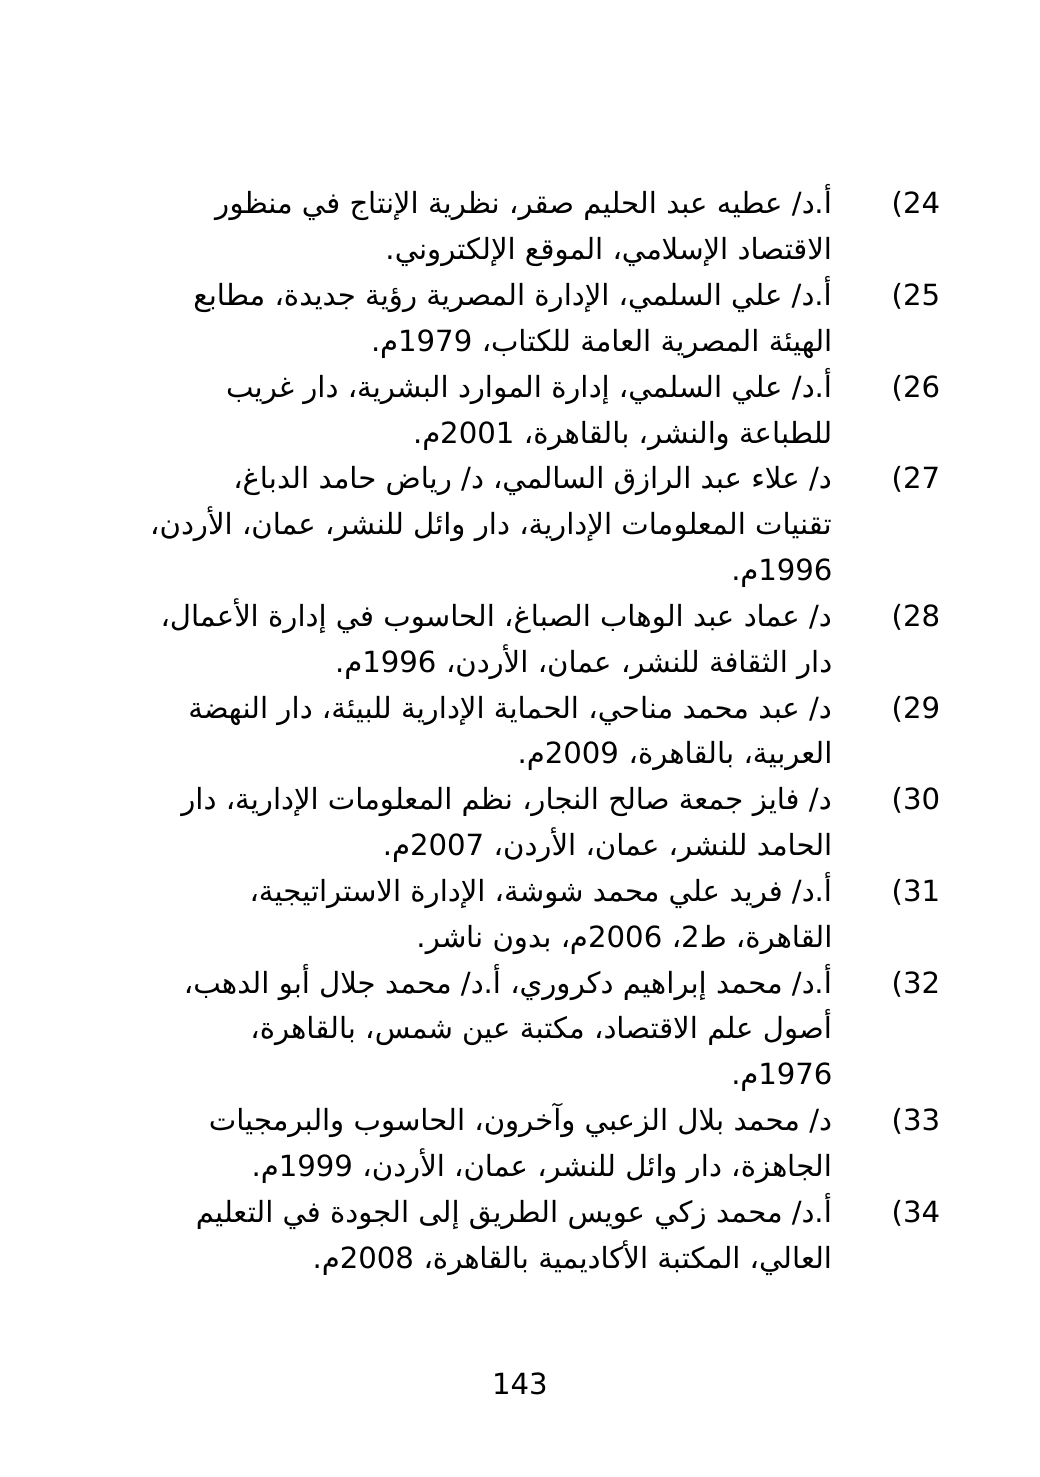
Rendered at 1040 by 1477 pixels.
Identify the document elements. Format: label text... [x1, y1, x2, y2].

list أ.د/ محمد إبراهيم دكروري، أ.د/ محمد جلال أبو الدهب، أصول علم الاقتصاد، مكتبة عين شمس، بالقاهرة، 1976م. [148, 956, 892, 1094]
list د/ عبد محمد مناحي، الحماية الإدارية للبيئة، دار النهضة العربية، بالقاهرة، 2009م. [148, 681, 892, 773]
list أ.د/ علي السلمي، إدارة الموارد البشرية، دار غريب للطباعة والنشر، بالقاهرة، 2001م. [148, 361, 892, 452]
list د/ فايز جمعة صالح النجار، نظم المعلومات الإدارية، دار الحامد للنشر، عمان، الأردن، 2007م. [148, 773, 892, 865]
list أ.د/ فريد علي محمد شوشة، الإدارة الاستراتيجية، القاهرة، ط2، 2006م، بدون ناشر. [148, 865, 892, 956]
list أ.د/ محمد زكي عويس الطريق إلى الجودة في التعليم العالي، المكتبة الأكاديمية بالقاهرة، 2008م. [148, 1186, 892, 1277]
list د/ محمد بلال الزعبي وآخرون، الحاسوب والبرمجيات الجاهزة، دار وائل للنشر، عمان، الأردن، 1999م. [148, 1094, 892, 1186]
list أ.د/ علي السلمي، الإدارة المصرية رؤية جديدة، مطابع الهيئة المصرية العامة للكتاب، 1979م. [148, 269, 892, 361]
list د/ عماد عبد الوهاب الصباغ، الحاسوب في إدارة الأعمال، دار الثقافة للنشر، عمان، الأردن، 1996م. [148, 590, 892, 681]
list أ.د/ عطيه عبد الحليم صقر، نظرية الإنتاج في منظور الاقتصاد الإسلامي، الموقع الإلكتروني. [148, 177, 892, 269]
list د/ علاء عبد الرازق السالمي، د/ رياض حامد الدباغ، تقنيات المعلومات الإدارية، دار وائل للنشر، عمان، الأردن، 1996م. [148, 452, 892, 590]
